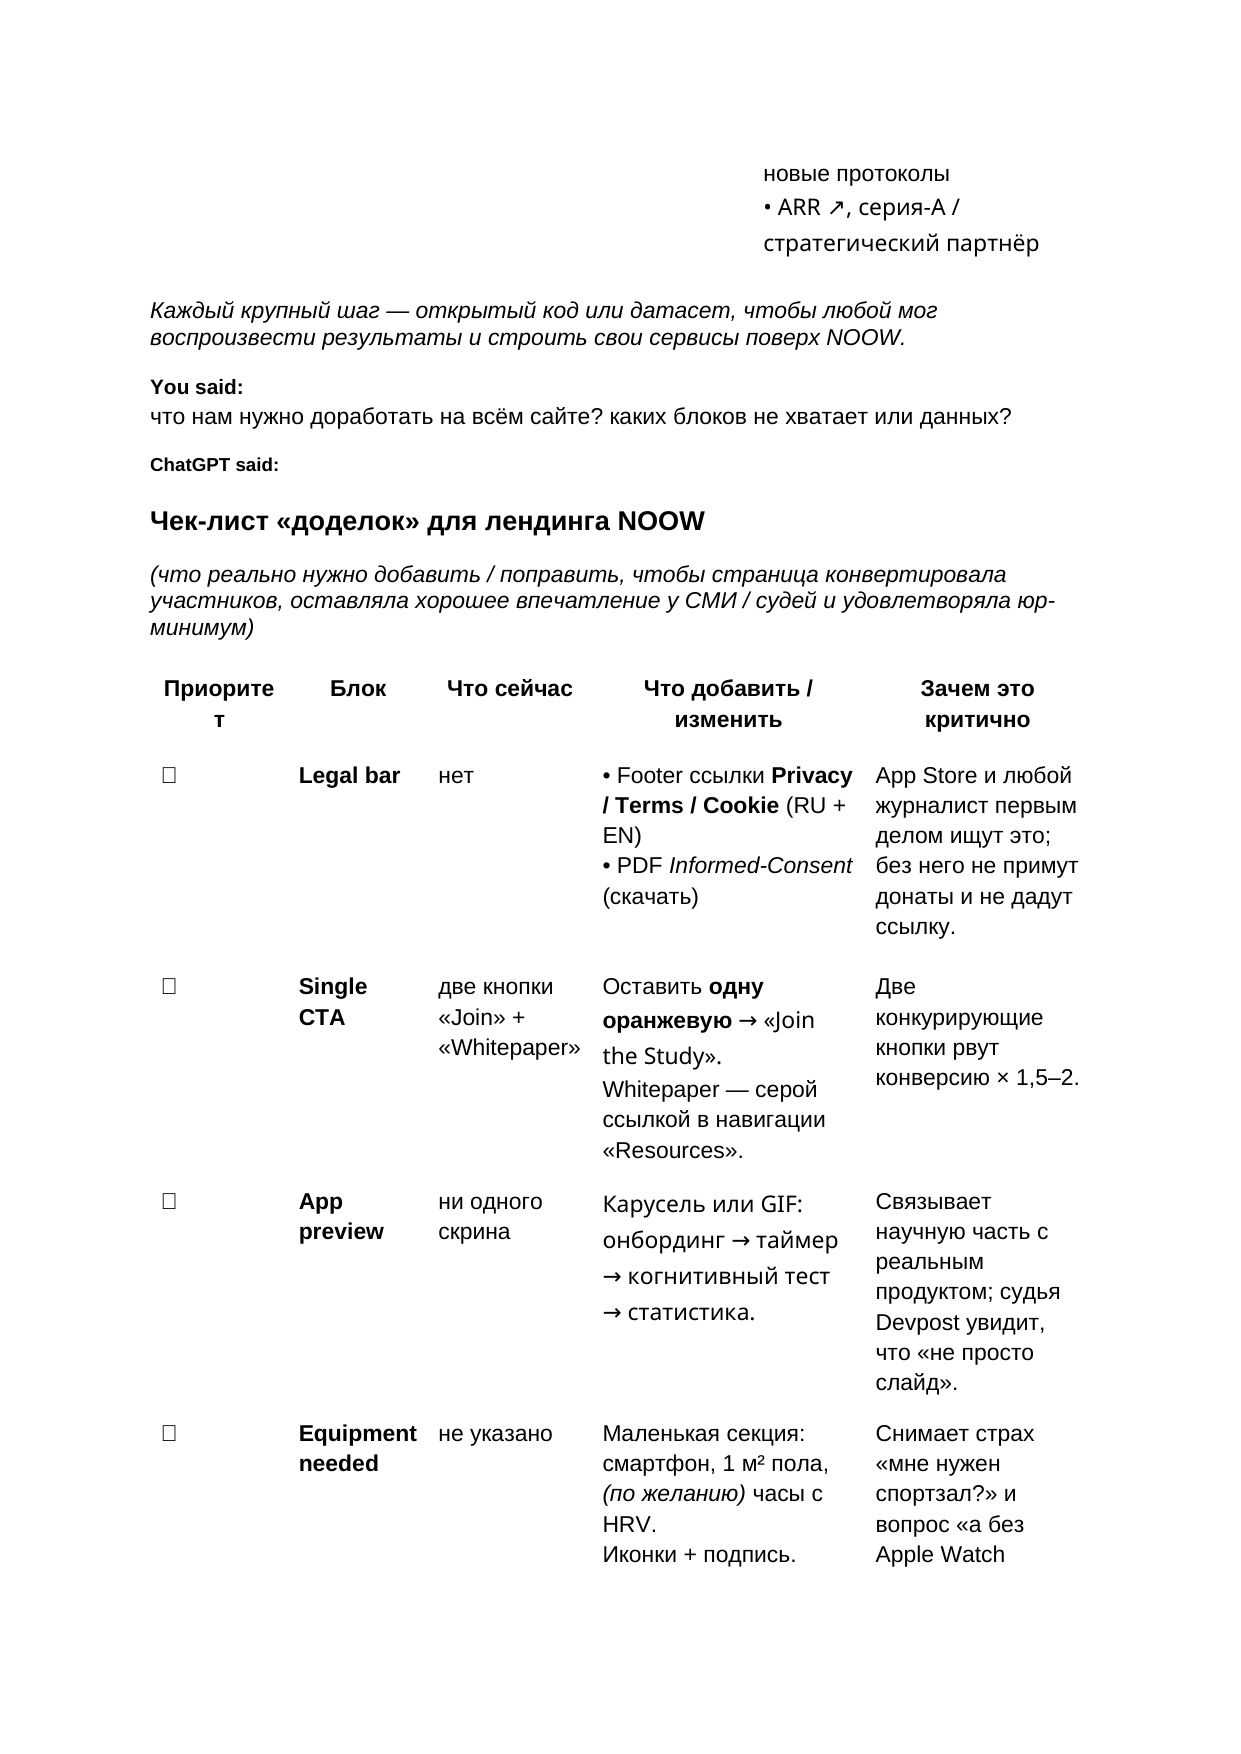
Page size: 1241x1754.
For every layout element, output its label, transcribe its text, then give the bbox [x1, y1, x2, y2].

subtitle Чек-лист «доделок» для лендинга NOOW [150, 505, 1090, 536]
text Каждый крупный шаг — открытый код или датасет, чтобы любой мог воспроизвести результаты и строить свои сервисы поверх NOOW. [150, 297, 1090, 350]
subtitle You said: [150, 375, 1090, 399]
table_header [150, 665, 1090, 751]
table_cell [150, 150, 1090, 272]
text (что реально нужно добавить / поправить, чтобы страница конвертировала участников, оставляла хорошее впечатление у СМИ / судей и удовлетворяла юр-минимум) [150, 561, 1090, 640]
subtitle ChatGPT said: [150, 454, 1090, 476]
text что нам нужно доработать на всём сайте? каких блоков не хватает или данных? [150, 403, 1090, 429]
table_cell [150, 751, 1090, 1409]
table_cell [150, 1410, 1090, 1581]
